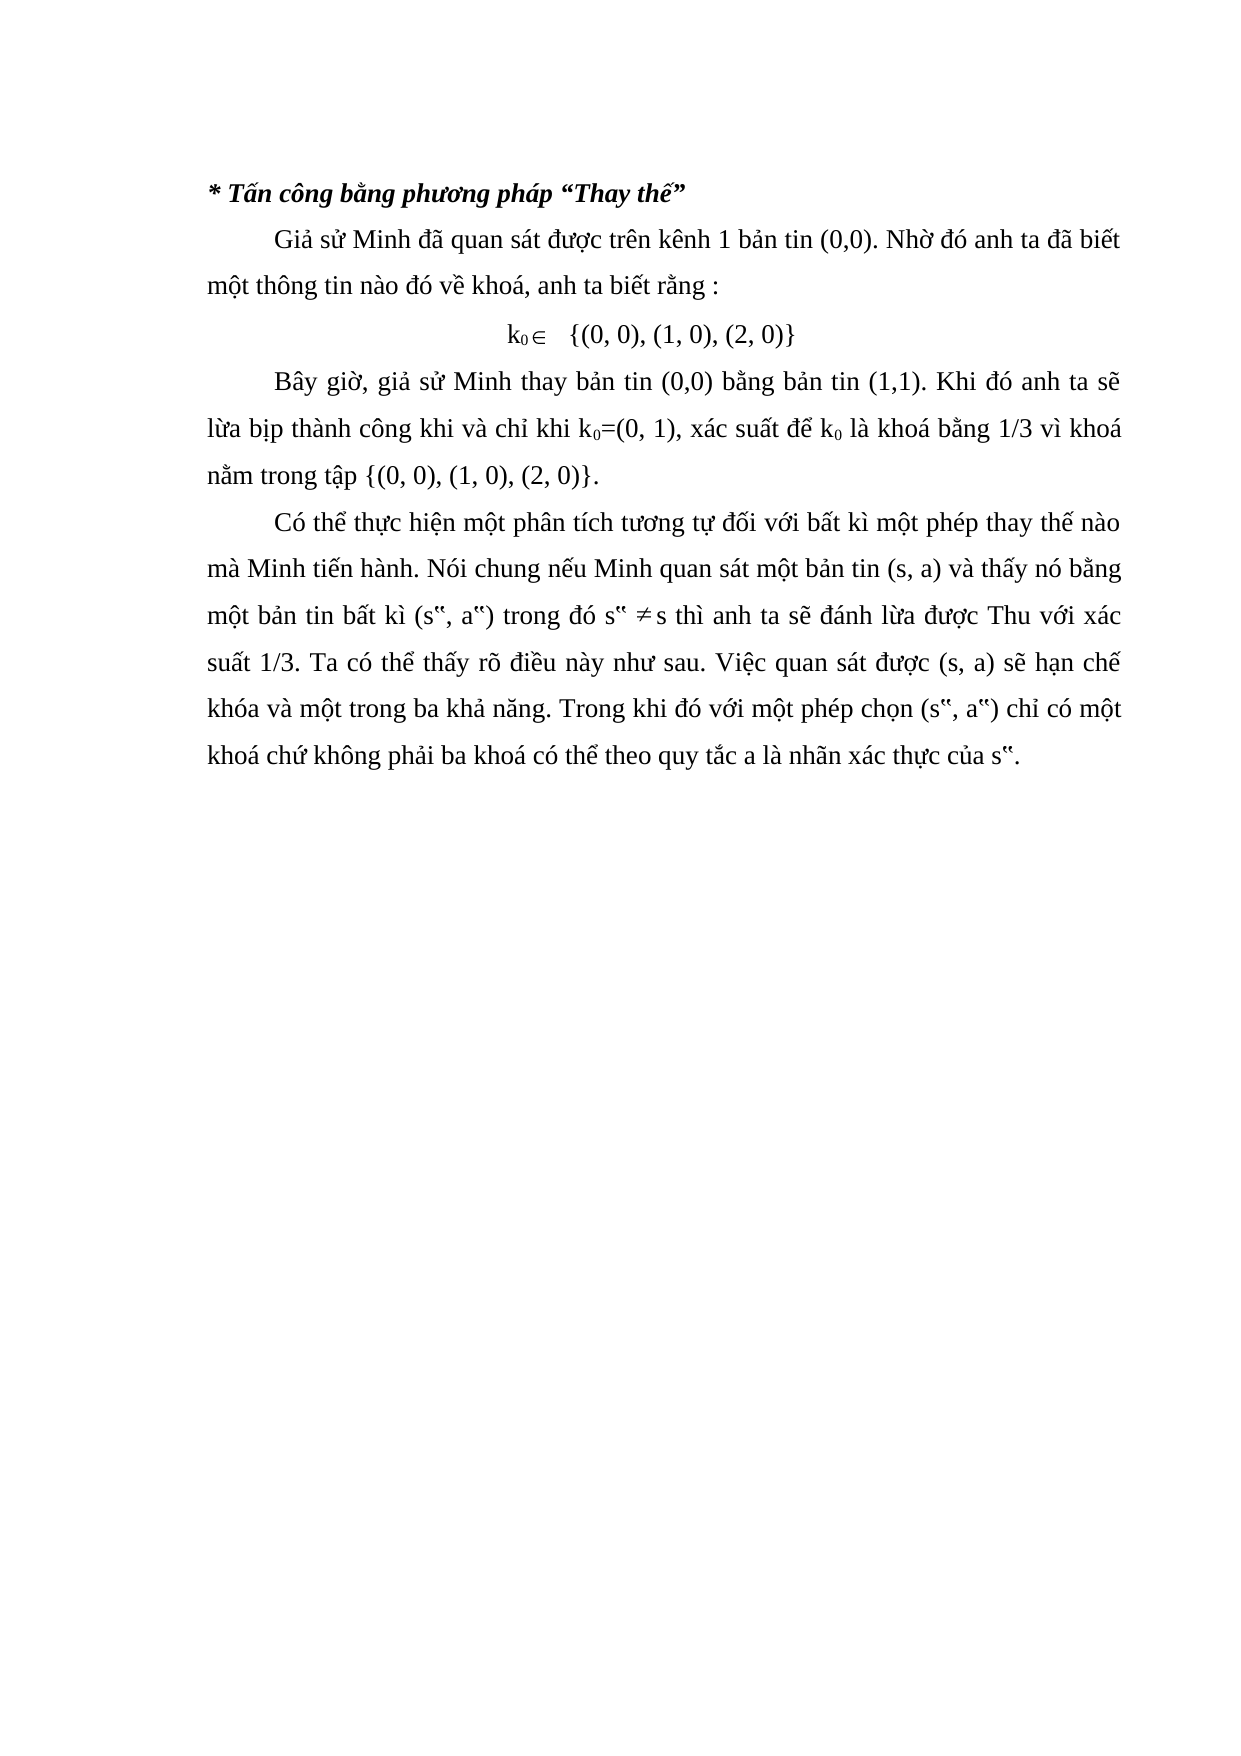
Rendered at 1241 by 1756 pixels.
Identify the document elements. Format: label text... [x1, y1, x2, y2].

picture [529, 317, 568, 350]
subtitle * Tấn công bằng phương pháp “Thay thế” [207, 177, 1146, 208]
text Giả sử Minh đã quan sát được trên kênh 1 bản tin (0,0). Nhờ đó anh ta đã biết một thông tin nào đó về khoá, anh ta biết rằng : [207, 223, 1122, 300]
text Có thể thực hiện một phân tích tương tự đối với bất kì một phép thay thế nào mà Minh tiến hành. Nói chung nếu Minh quan sát một bản tin (s, a) và thấy nó bằng một bản tin bất kì (s‟, a‟) trong đó s‟ s thì anh ta sẽ đánh lừa được Thu với xác suất 1/3. Ta có thể thấy rõ điều này như sau. Việc quan sát được (s, a) sẽ hạn chế khóa và một trong ba khả năng. Trong khi đó với một phép chọn (s‟, a‟) chỉ có một khoá chứ không phải ba khoá có thể theo quy tắc a là nhãn xác thực của s‟. [207, 506, 1122, 770]
text Bây giờ, giả sử Minh thay bản tin (0,0) bằng bản tin (1,1). Khi đó anh ta sẽ lừa bịp thành công khi và chỉ khi k0=(0, 1), xác suất để k0 là khoá bằng 1/3 vì khoá nằm trong tập {(0, 0), (1, 0), (2, 0)}. [207, 365, 1122, 490]
text k0 {(0, 0), (1, 0), (2, 0)} [568, 318, 1146, 349]
picture [637, 601, 657, 625]
